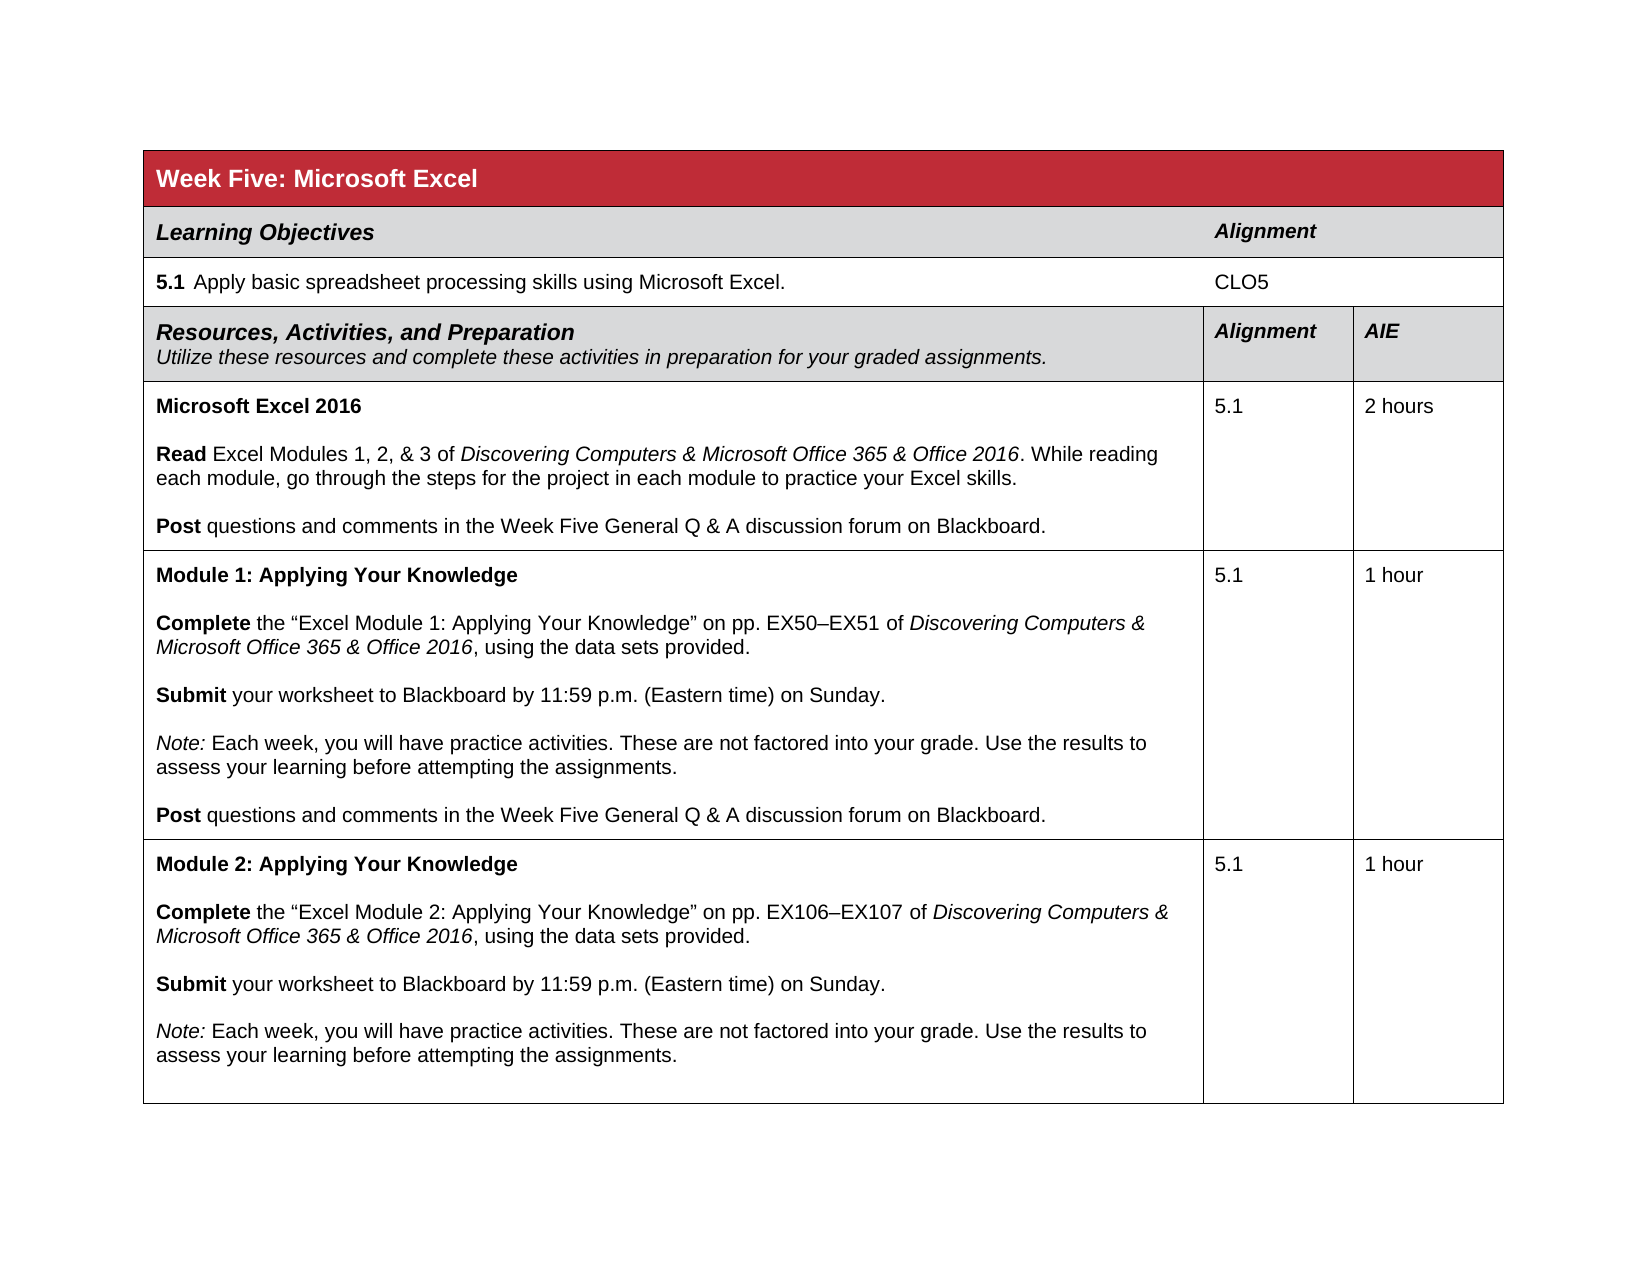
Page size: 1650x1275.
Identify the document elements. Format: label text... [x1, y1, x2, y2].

table_cell 1 hour [1354, 551, 1503, 839]
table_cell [144, 840, 1203, 1103]
table_cell Microsoft Excel 2016 Read Excel Modules 1, 2, & 3 of Discovering Computers & Microsoft Office 365 & Office 2016. While reading each module, go through the steps for the project in each module to practice your Excel skills. Post questions and comments in the Week Five General Q & A discussion forum on Blackboard. [144, 382, 1203, 550]
table_cell CLO5 [1203, 258, 1503, 306]
table_cell 2 hours [1354, 382, 1503, 550]
table_cell 1 hour [1354, 840, 1503, 1103]
table_cell 5.1 [1204, 551, 1353, 839]
table_cell 5.1 [1204, 382, 1353, 550]
table_cell AIE [1354, 307, 1503, 381]
table_cell Resources, Activities, and Preparation Utilize these resources and complete these activities in preparation for your graded assignments. [144, 307, 1203, 381]
table_cell Learning Objectives [144, 207, 1203, 257]
table_cell 5.1 [1204, 840, 1353, 1103]
table_header Week Five: Microsoft Excel [144, 151, 1203, 206]
table_cell Apply basic spreadsheet processing skills using Microsoft Excel. [144, 258, 1203, 306]
table_header [1203, 151, 1353, 206]
table_cell Alignment [1204, 307, 1353, 381]
table_cell Alignment [1203, 207, 1503, 257]
table_cell Module 1: Applying Your Knowledge Complete the “Excel Module 1: Applying Your Knowledge” on pp. EX50–EX51 of Discovering Computers & Microsoft Office 365 & Office 2016, using the data sets provided. Submit your worksheet to Blackboard by 11:59 p.m. (Eastern time) on Sunday. Note: Each week, you will have practice activities. These are not factored into your grade. Use the results to assess your learning before attempting the assignments. Post questions and comments in the Week Five General Q & A discussion forum on Blackboard. [144, 551, 1203, 839]
table_header [1353, 151, 1503, 206]
